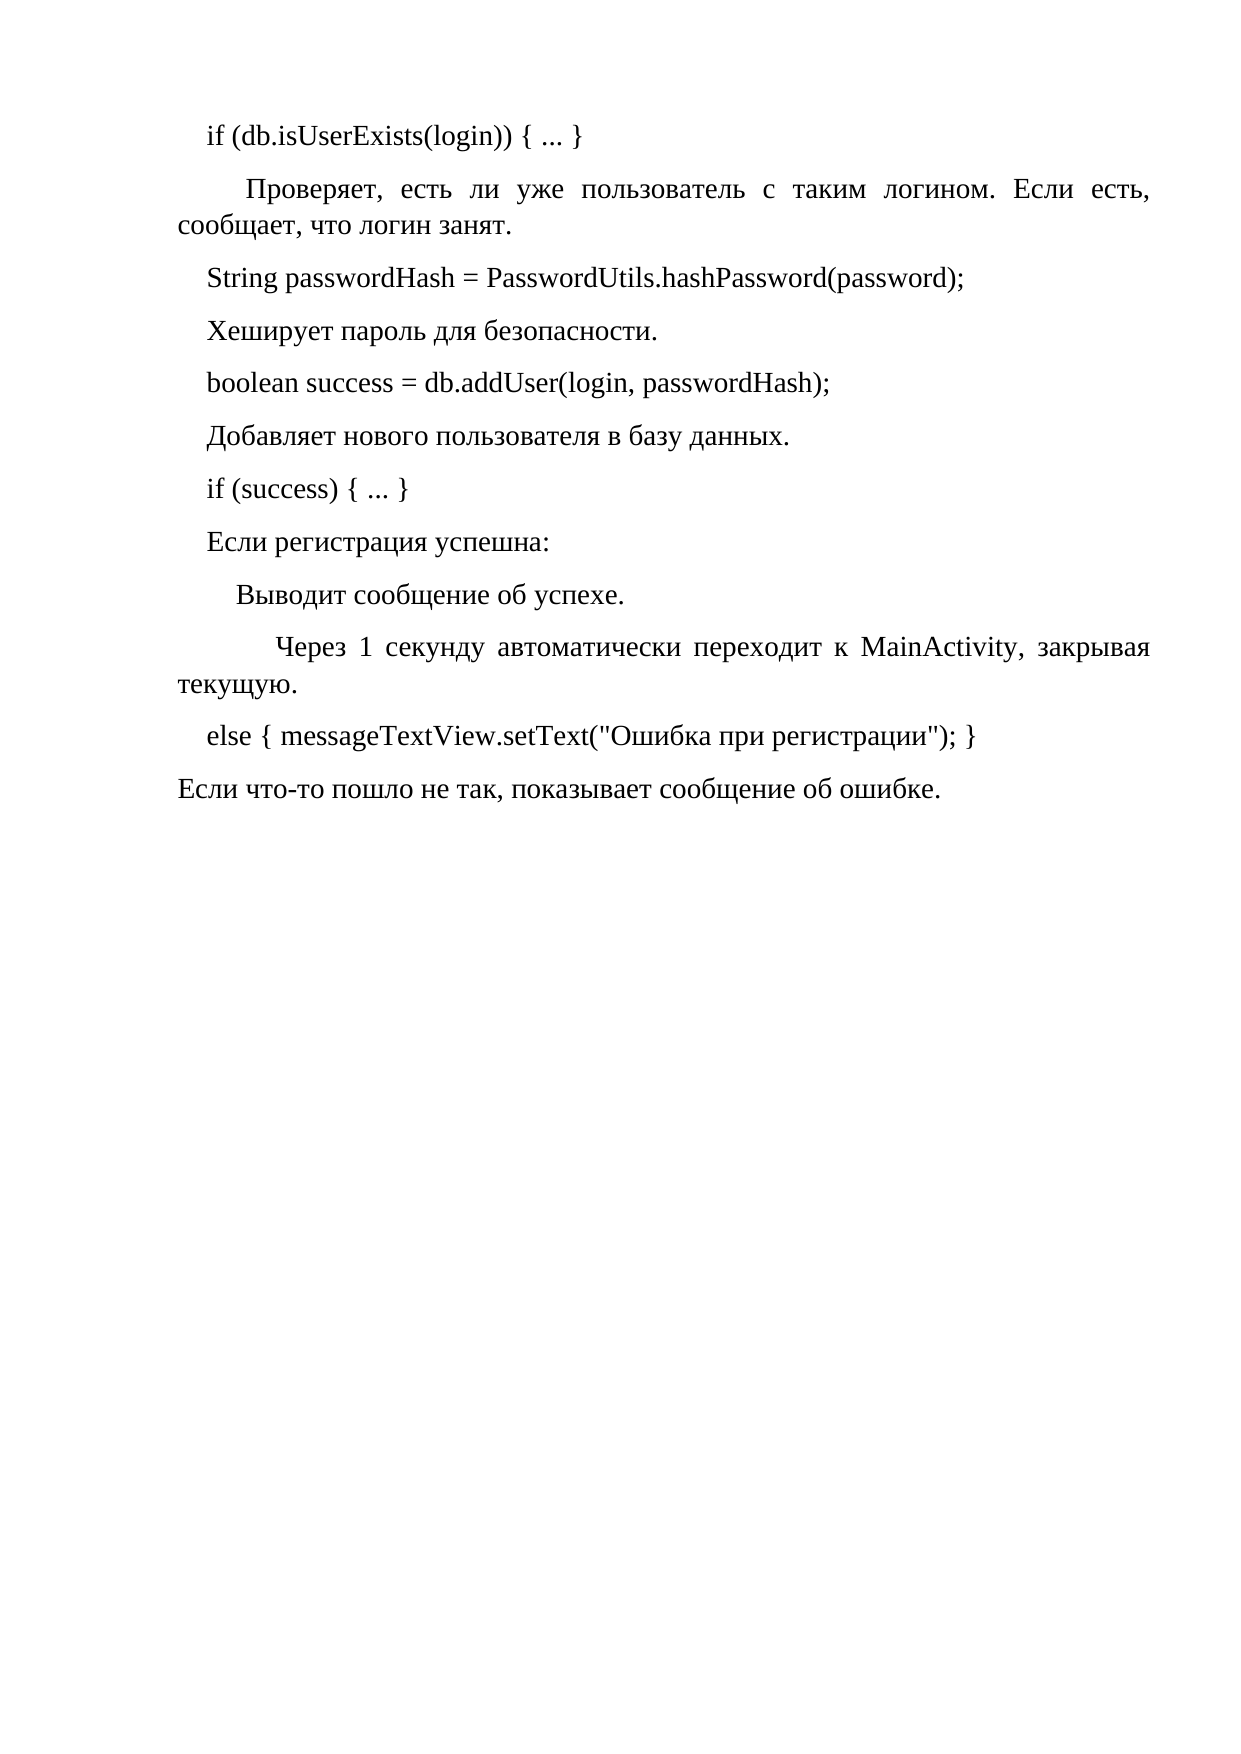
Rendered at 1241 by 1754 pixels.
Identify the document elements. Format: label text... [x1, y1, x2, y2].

text if (success) { ... } [177, 471, 1152, 505]
text if (db.isUserExists(login)) { ... } [177, 118, 1152, 152]
text Если регистрация успешна: [177, 524, 1152, 557]
text Хеширует пароль для безопасности. [177, 313, 1152, 346]
text Если что-то пошло не так, показывает сообщение об ошибке. [177, 771, 1152, 805]
text String passwordHash = PasswordUtils.hashPassword(password); [177, 260, 1152, 293]
text Выводит сообщение об успехе. [177, 577, 1152, 610]
text boolean success = db.addUser(login, passwordHash); [177, 366, 1152, 399]
text Через 1 секунду автоматически переходит к MainActivity, закрывая текущую. [177, 629, 1152, 699]
text Проверяет, есть ли уже пользователь с таким логином. Если есть, сообщает, что логин занят. [177, 171, 1152, 241]
text Добавляет нового пользователя в базу данных. [177, 418, 1152, 452]
text else { messageTextView.setText("Ошибка при регистрации"); } [177, 718, 1152, 752]
